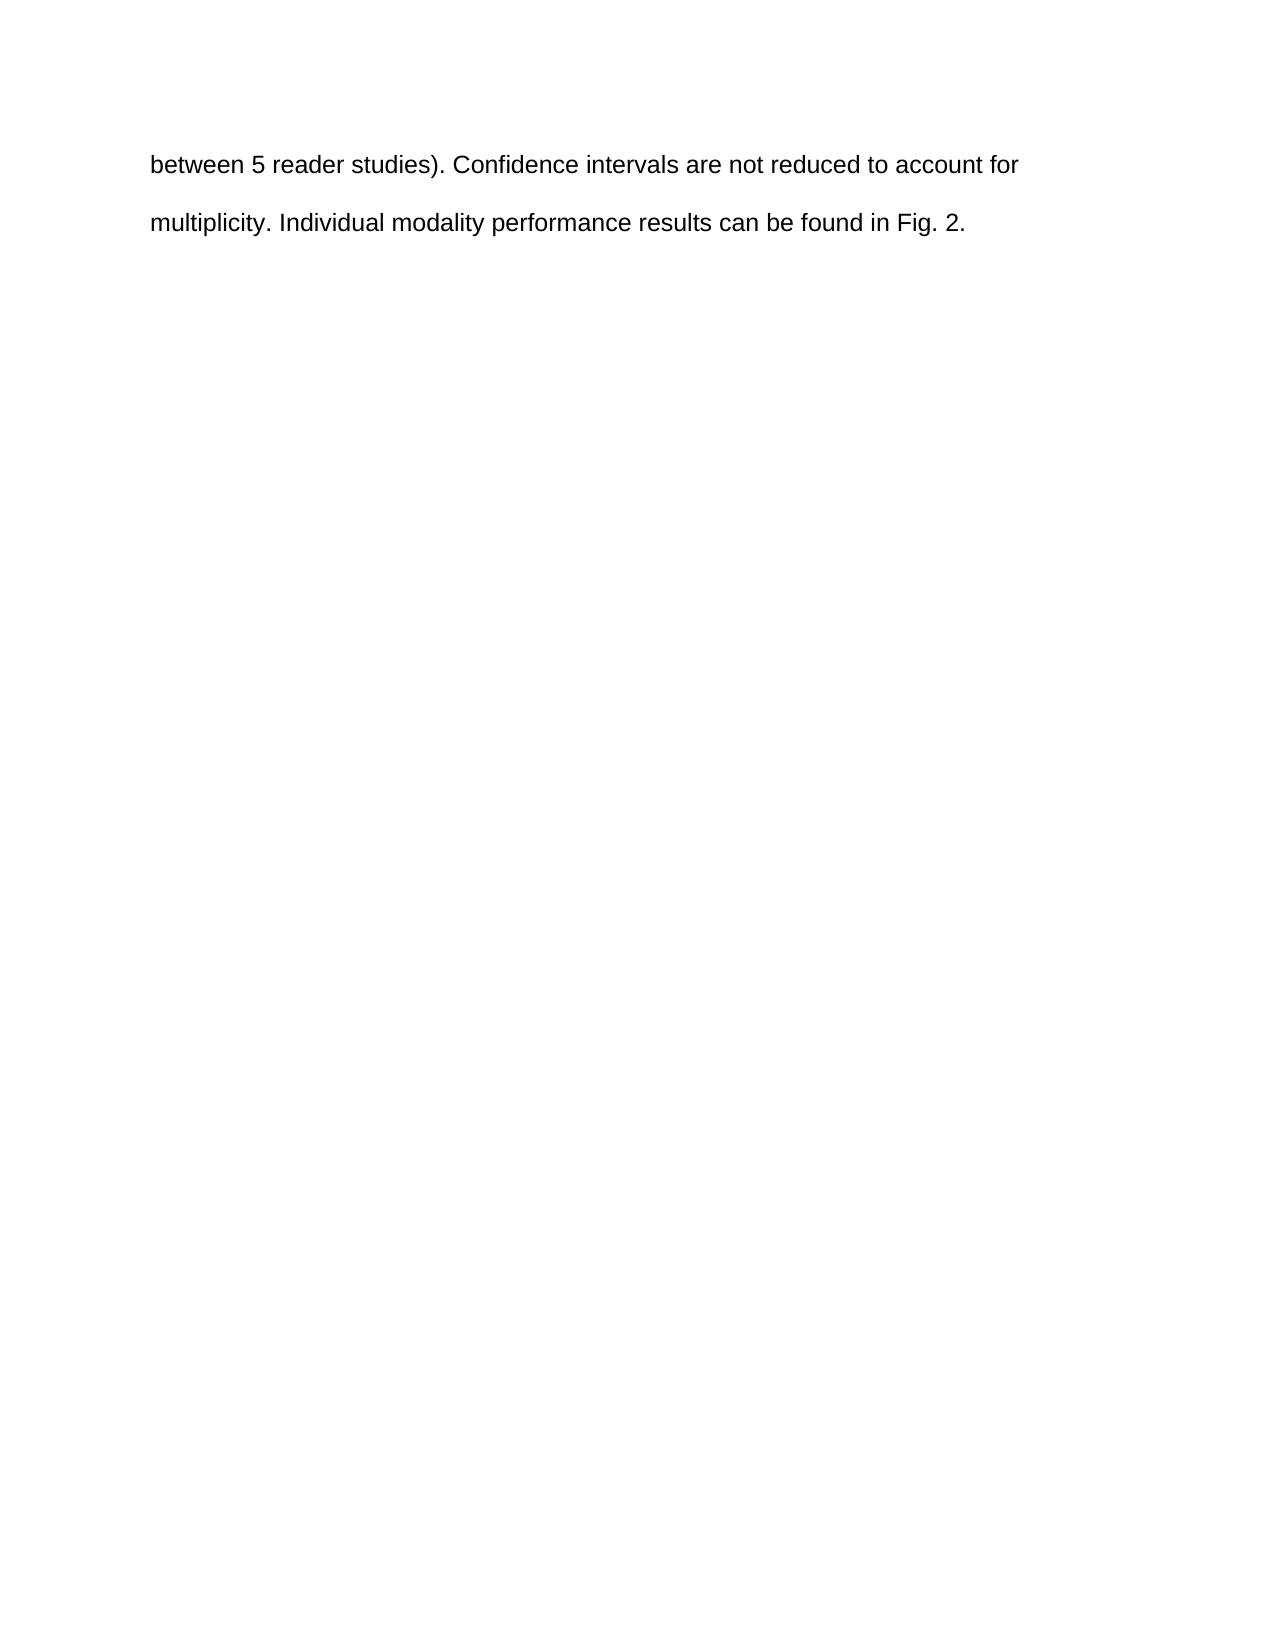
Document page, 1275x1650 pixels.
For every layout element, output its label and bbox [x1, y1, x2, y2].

text [150, 150, 1125, 236]
